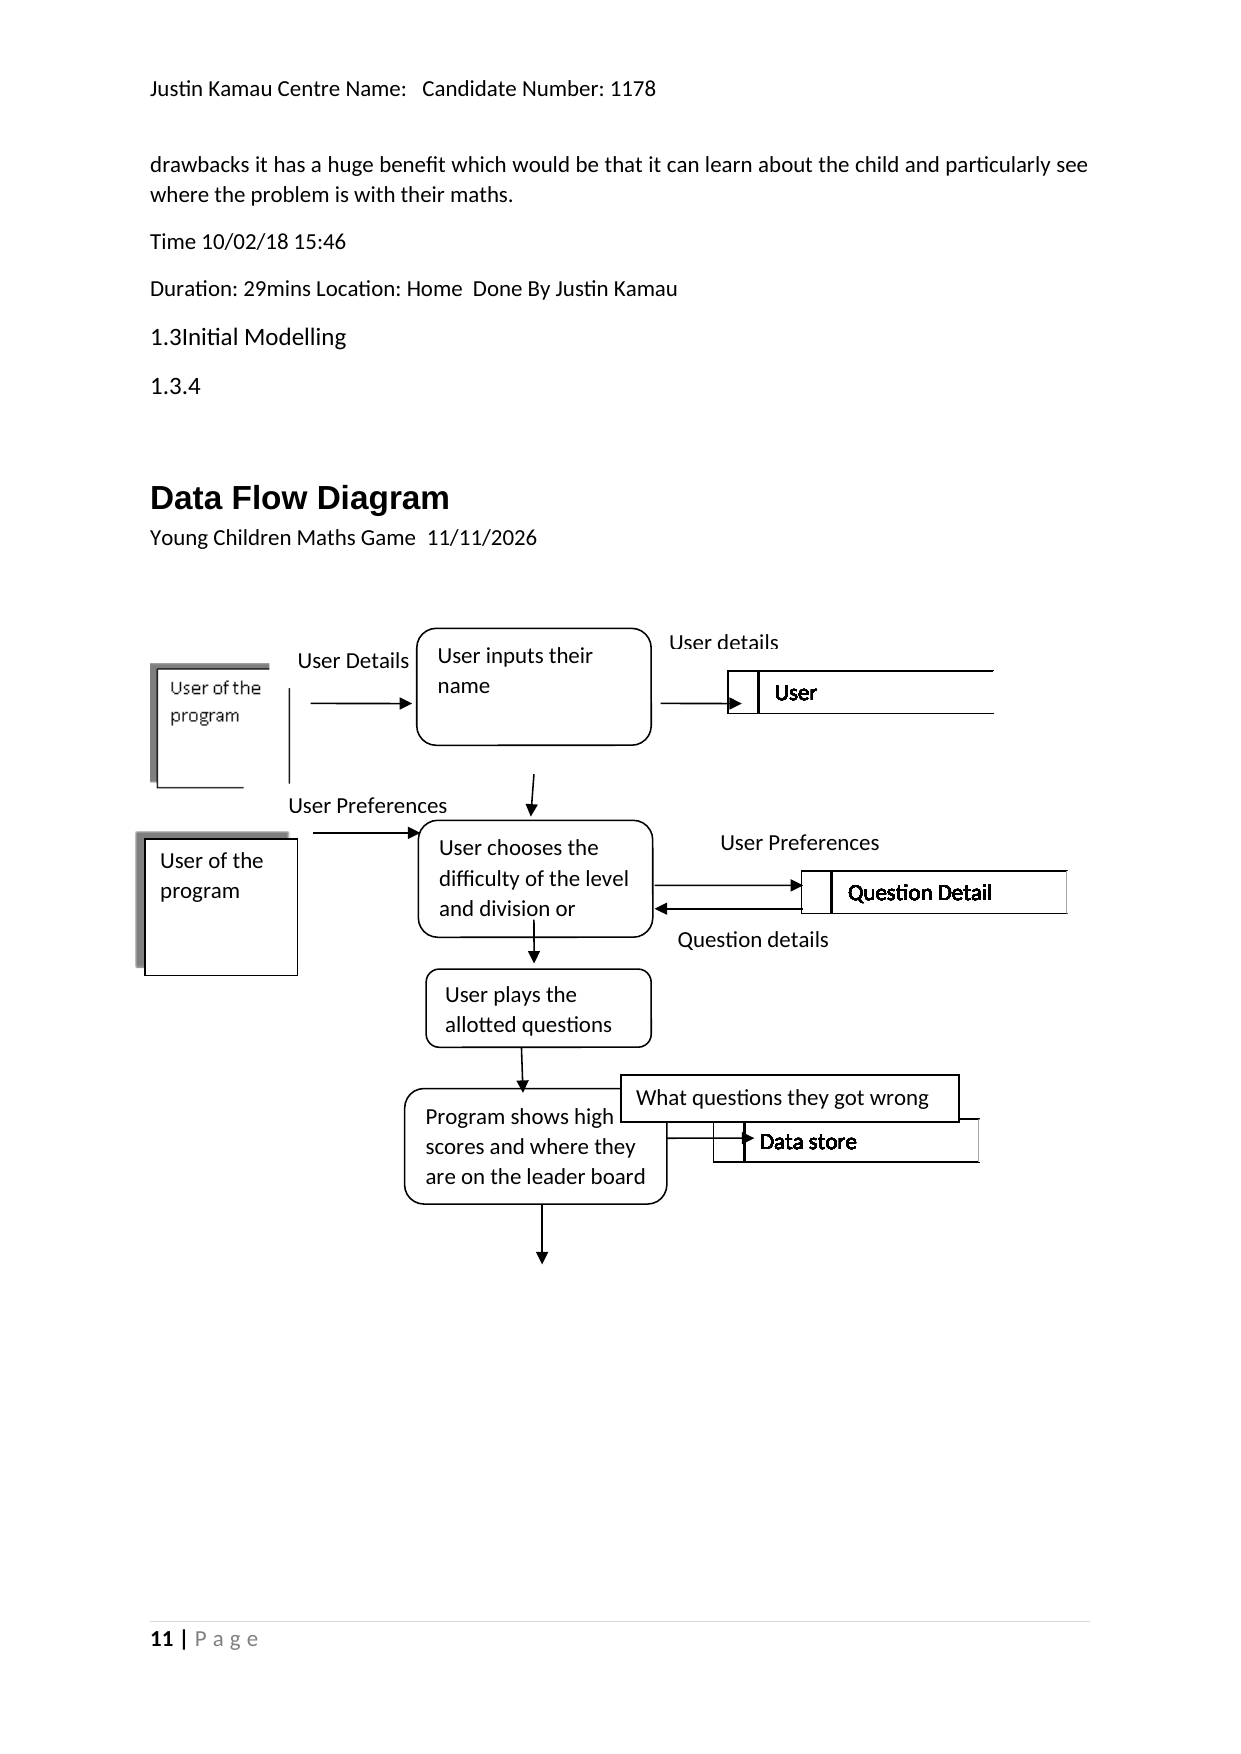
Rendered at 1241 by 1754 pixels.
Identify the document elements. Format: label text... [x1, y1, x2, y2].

text 1.3.4 [150, 370, 1090, 401]
text 1.3Initial Modelling [150, 321, 1090, 351]
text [150, 150, 1090, 208]
text Duration: 29mins Location: Home Done By Justin Kamau [150, 274, 1090, 302]
picture [150, 663, 293, 790]
text Young Children Maths Game 12/16/2019 [150, 523, 1090, 551]
subtitle Data Flow Diagram [150, 478, 1090, 516]
text Time 10/02/18 15:46 [150, 227, 1090, 255]
